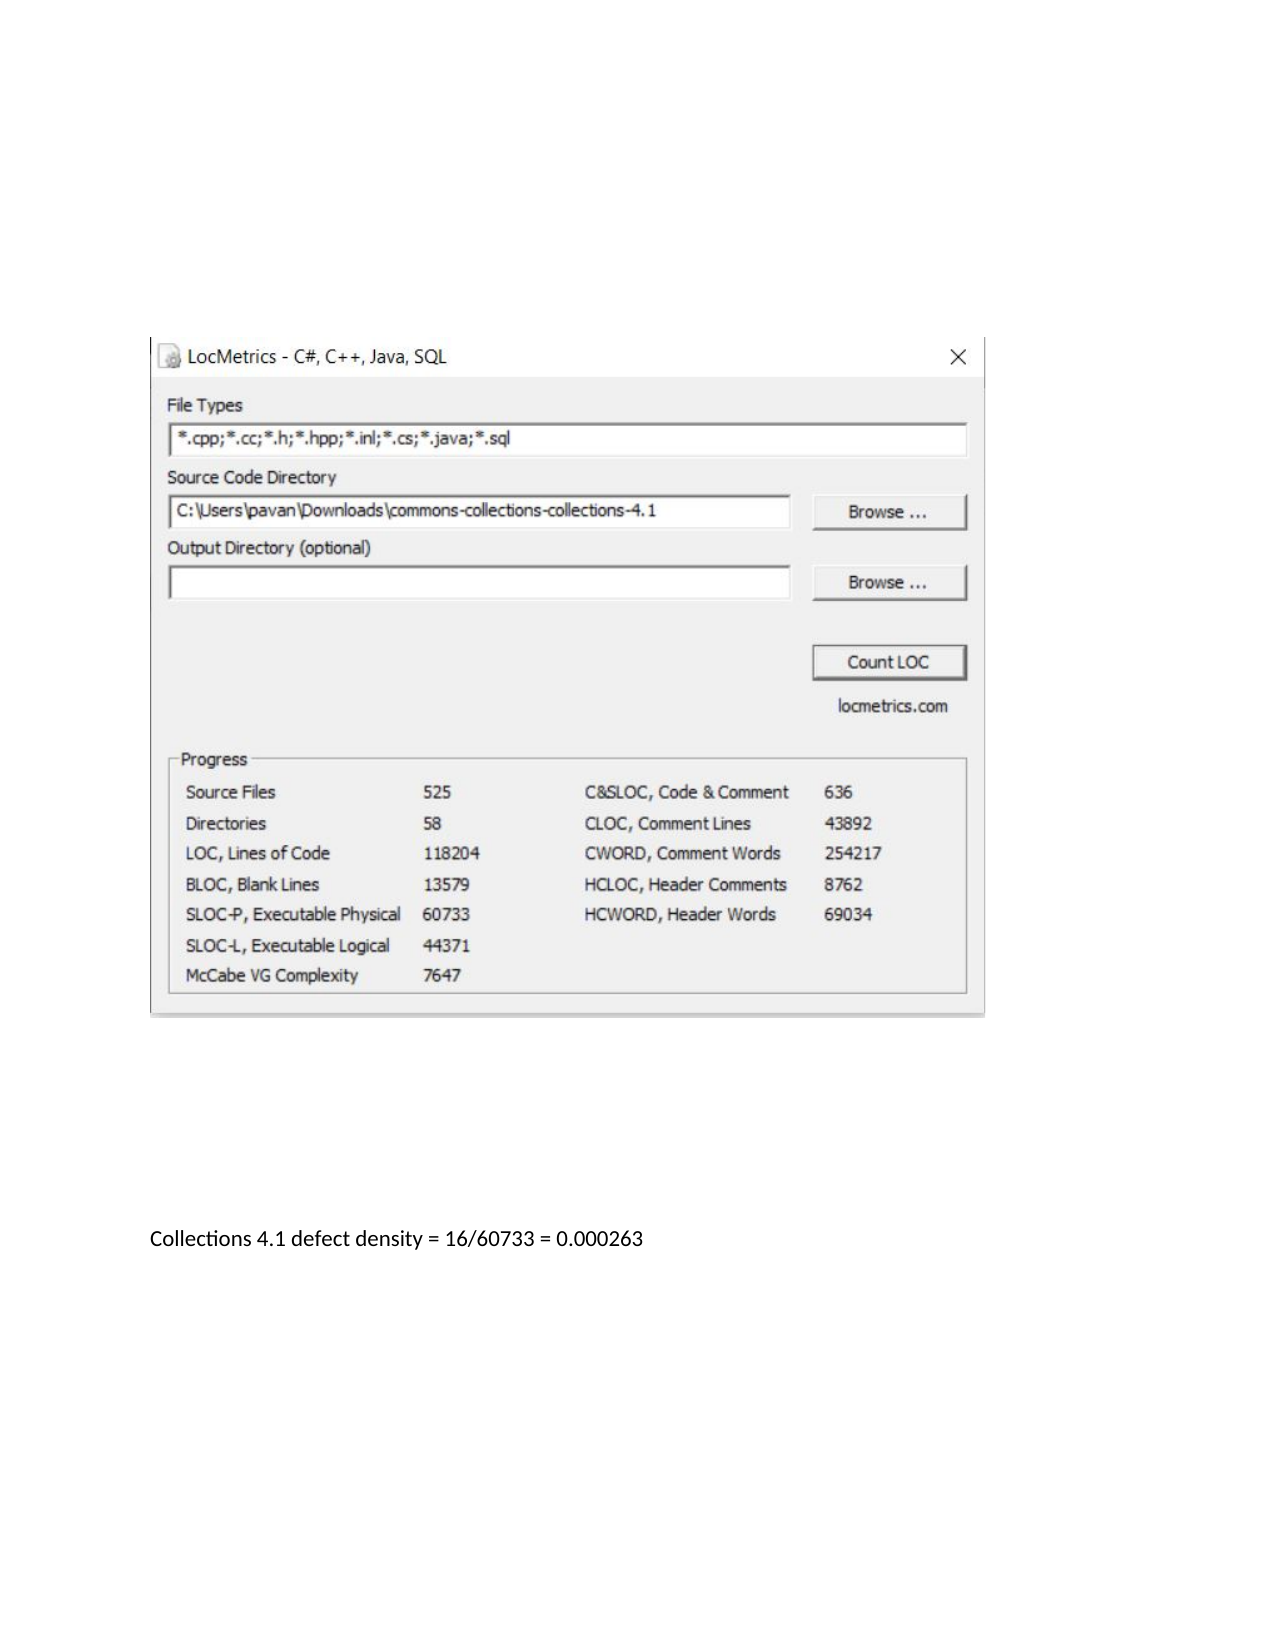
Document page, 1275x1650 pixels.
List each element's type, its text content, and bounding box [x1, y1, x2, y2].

picture [150, 337, 986, 1018]
text Collections 4.1 defect density = 16/60733 = 0.000263 [150, 1224, 1125, 1252]
